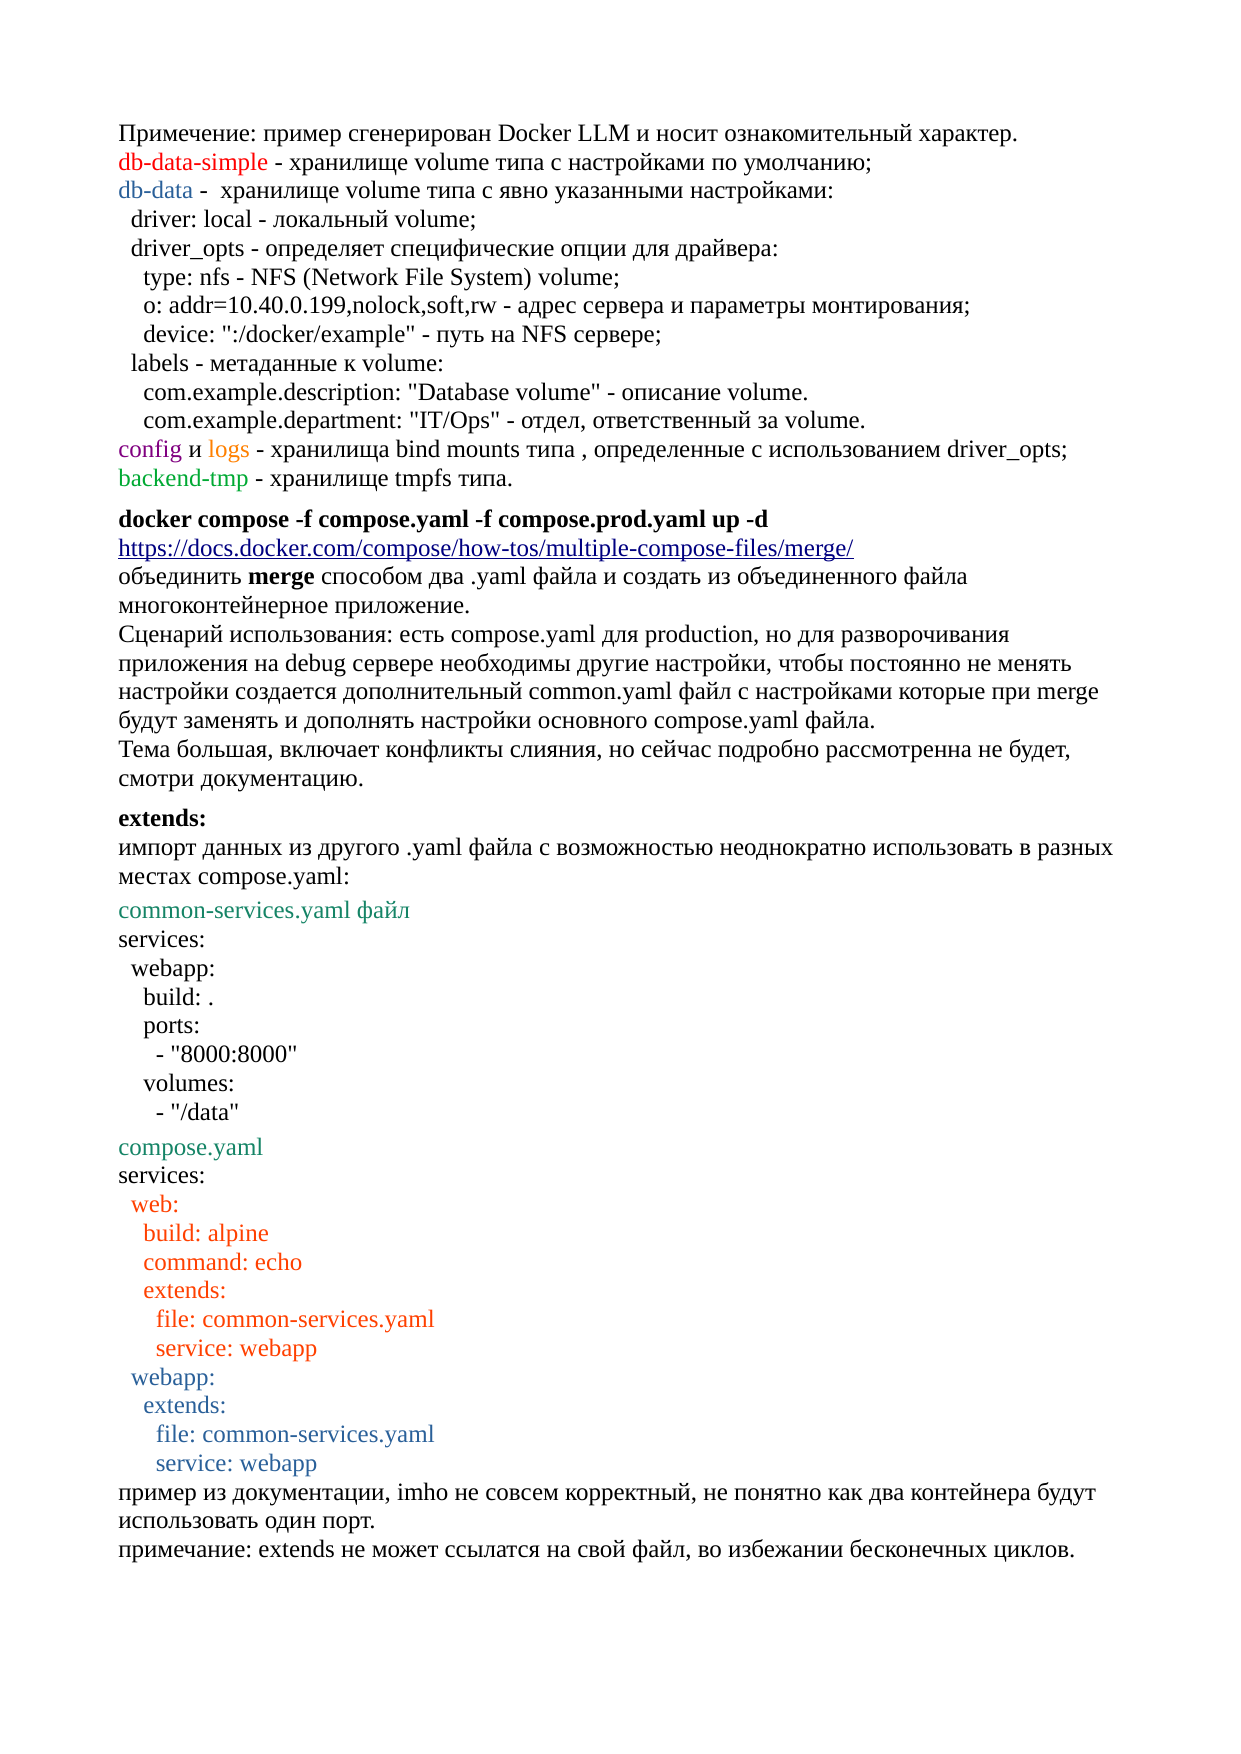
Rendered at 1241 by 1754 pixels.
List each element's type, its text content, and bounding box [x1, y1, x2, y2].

text ports: [118, 1011, 1122, 1039]
text db-data-simple - хранилище volume типа с настройками по умолчанию; [118, 147, 1122, 176]
text file: common-services.yaml [118, 1419, 1122, 1448]
text extends: [118, 803, 1122, 832]
text https://docs.docker.com/compose/how-tos/multiple-compose-files/merge/ [118, 533, 1122, 561]
text Cценарий использования: есть compose.yaml для production, но для разворочивания приложения на debug сервере необходимы другие настройки, чтобы постоянно не менять настройки создается дополнительный common.yaml файл с настройками которые при merge будут заменять и дополнять настройки основного compose.yaml файла. [118, 619, 1122, 734]
text services: [118, 924, 1122, 953]
text command: echo [118, 1247, 1122, 1275]
text driver_opts - определяет специфические опции для драйвера: [118, 233, 1122, 262]
text services: [118, 1160, 1122, 1189]
text config и logs - хранилища bind mounts типа , определенные с использованием driver_opts; [118, 434, 1122, 463]
text device: ":/docker/example" - путь на NFS сервере; [118, 319, 1122, 348]
text com.example.department: "IT/Ops" - отдел, ответственный за volume. [118, 406, 1122, 434]
text extends: [118, 1275, 1122, 1304]
text compose.yaml [118, 1132, 1122, 1160]
text webapp: [118, 953, 1122, 982]
text webapp: [118, 1362, 1122, 1390]
text Тема большая, включает конфликты слияния, но сейчас подробно рассмотренна не будет, смотри документацию. [118, 734, 1122, 791]
text service: webapp [118, 1333, 1122, 1362]
text extends: [118, 1390, 1122, 1419]
text - "/data" [118, 1097, 1122, 1126]
text импорт данных из другого .yaml файла с возможностью неоднократно использовать в разных местах compose.yaml: [118, 832, 1122, 889]
text driver: local - локальный volume; [118, 204, 1122, 233]
text type: nfs - NFS (Network File System) volume; [118, 262, 1122, 291]
text пример из документации, imho не совсем корректный, не понятно как два контейнера будут использовать один порт. [118, 1477, 1122, 1534]
text - "8000:8000" [118, 1039, 1122, 1068]
text docker compose -f compose.yaml -f compose.prod.yaml up -d [118, 504, 1122, 533]
text примечание: extends не может ссылатся на свой файл, во избежании бесконечных циклов. [118, 1534, 1122, 1563]
text build: . [118, 982, 1122, 1011]
text объединить merge способом два .yaml файла и создать из объединенного файла многоконтейнерное приложение. [118, 561, 1122, 619]
text Примечение: пример сгенерирован Docker LLM и носит ознакомительный характер. [118, 118, 1122, 147]
text build: alpine [118, 1218, 1122, 1247]
text labels - метаданные к volume: [118, 348, 1122, 377]
text web: [118, 1189, 1122, 1218]
text com.example.description: "Database volume" - описание volume. [118, 377, 1122, 406]
text backend-tmp - хранилище tmpfs типа. [118, 463, 1122, 492]
text volumes: [118, 1068, 1122, 1097]
text service: webapp [118, 1448, 1122, 1477]
text o: addr=10.40.0.199,nolock,soft,rw - адрес сервера и параметры монтирования; [118, 291, 1122, 319]
text db-data - хранилище volume типа с явно указанными настройками: [118, 176, 1122, 204]
text common-services.yaml файл [118, 896, 1122, 924]
text file: common-services.yaml [118, 1304, 1122, 1333]
